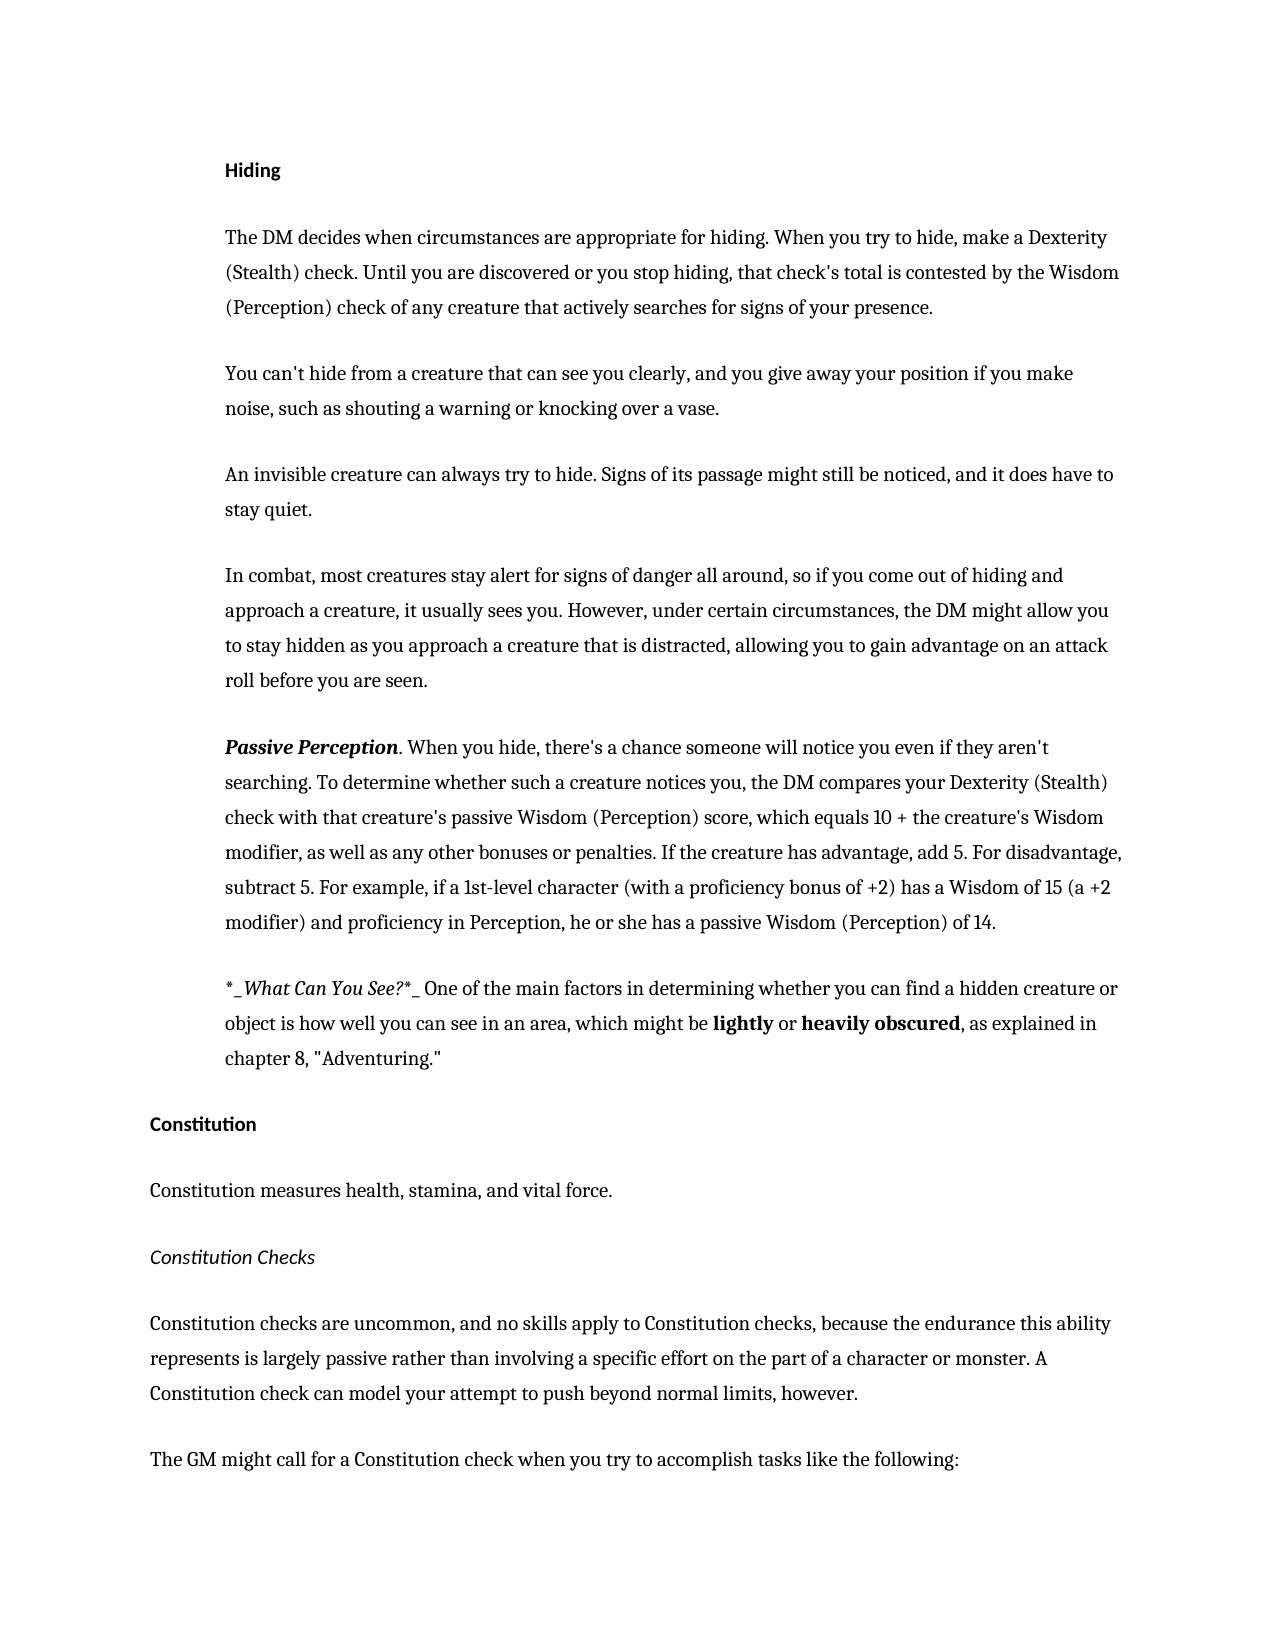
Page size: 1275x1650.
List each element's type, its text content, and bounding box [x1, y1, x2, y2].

text In combat, most creatures stay alert for signs of danger all around, so if you come out of hiding and approach a creature, it usually sees you. However, under certain circumstances, the DM might allow you to stay hidden as you approach a creature that is distracted, allowing you to gain advantage on an attack roll before you are seen. [225, 555, 1125, 695]
text Constitution checks are uncommon, and no skills apply to Constitution checks, because the endurance this ability represents is largely passive rather than involving a specific effort on the part of a character or monster. A Constitution check can model your attempt to push beyond normal limits, however. [150, 1302, 1125, 1407]
text An invisible creature can always try to hide. Signs of its passage might still be noticed, and it does have to stay quiet. [225, 454, 1125, 524]
text Constitution measures health, stamina, and vital force. [150, 1170, 1125, 1205]
text You can't hide from a creature that can see you clearly, and you give away your position if you make noise, such as shouting a warning or knocking over a vase. [225, 352, 1125, 422]
text The GM might call for a Constitution check when you try to accomplish tasks like the following: [150, 1439, 1125, 1474]
text Passive Perception. When you hide, there's a chance someone will notice you even if they aren't searching. To determine whether such a creature notices you, the DM compares your Dexterity (Stealth) check with that creature's passive Wisdom (Perception) score, which equals 10 + the creature's Wisdom modifier, as well as any other bonuses or penalties. If the creature has advantage, add 5. For disadvantage, subtract 5. For example, if a 1st-level character (with a proficiency bonus of +2) has a Wisdom of 15 (a +2 modifier) and proficiency in Perception, he or she has a passive Wisdom (Perception) of 14. [225, 726, 1125, 936]
subtitle Constitution Checks [150, 1236, 1125, 1271]
subtitle Constitution [150, 1104, 1125, 1139]
text The DM decides when circumstances are appropriate for hiding. When you try to hide, make a Dexterity (Stealth) check. Until you are discovered or you stop hiding, that check's total is contested by the Wisdom (Perception) check of any creature that actively searches for signs of your presence. [225, 216, 1125, 321]
subtitle Hiding [225, 150, 1125, 185]
text *_What Can You See?*_ One of the main factors in determining whether you can find a hidden creature or object is how well you can see in an area, which might be lightly or heavily obscured, as explained in chapter 8, "Adventuring." [225, 967, 1125, 1072]
